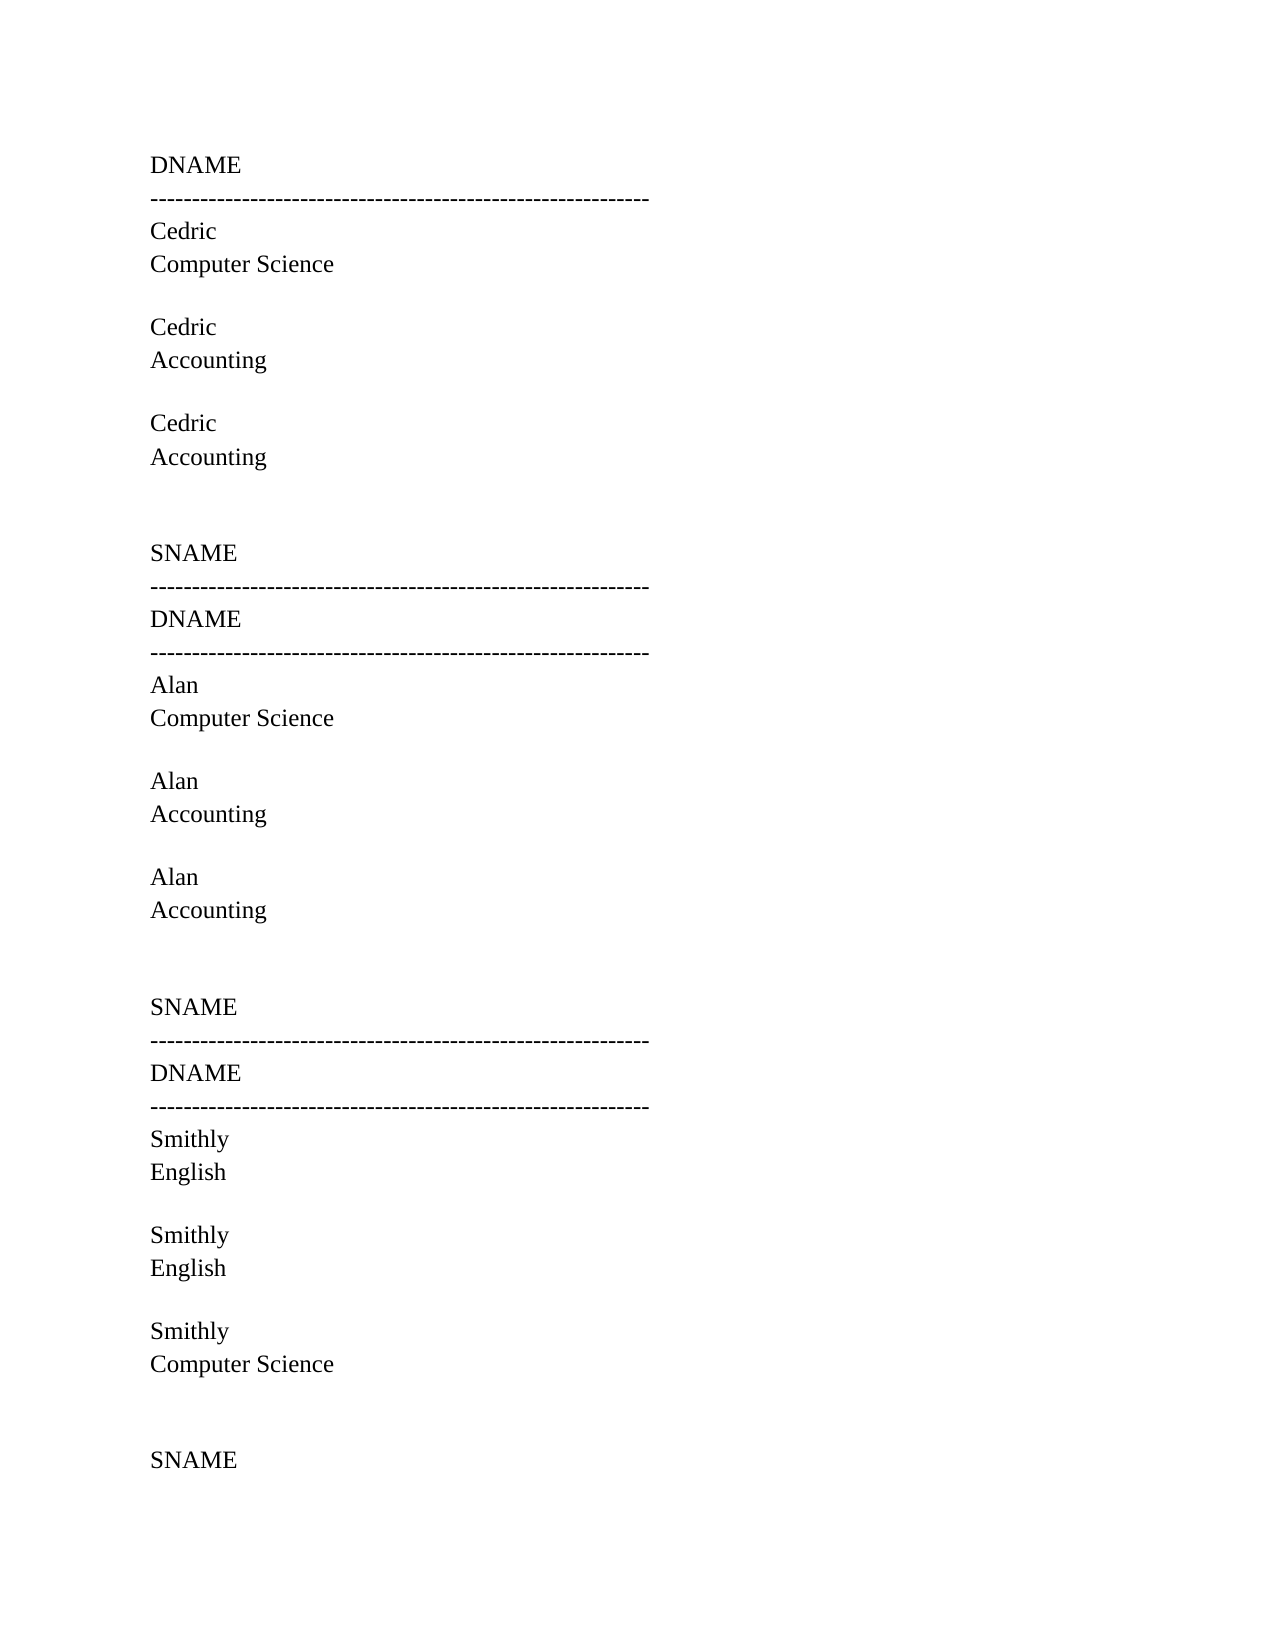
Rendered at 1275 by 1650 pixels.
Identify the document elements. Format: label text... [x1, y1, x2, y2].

text Accounting [150, 442, 1125, 470]
text Smithly [150, 1124, 1125, 1152]
text DNAME [150, 1058, 1125, 1086]
text ------------------------------------------------------------ [150, 1025, 1125, 1053]
text Smithly [150, 1316, 1125, 1345]
text SNAME [150, 1446, 1125, 1474]
text ------------------------------------------------------------ [150, 1091, 1125, 1119]
text Computer Science [150, 1349, 1125, 1378]
text Cedric [150, 408, 1125, 437]
text SNAME [150, 538, 1125, 567]
text Accounting [150, 895, 1125, 924]
text ------------------------------------------------------------ [150, 637, 1125, 666]
text Alan [150, 862, 1125, 891]
text DNAME [150, 150, 1125, 179]
text Alan [150, 766, 1125, 795]
text Computer Science [150, 703, 1125, 732]
text Cedric [150, 312, 1125, 341]
text Accounting [150, 345, 1125, 374]
text Smithly [150, 1220, 1125, 1249]
text DNAME [150, 604, 1125, 633]
text SNAME [150, 992, 1125, 1020]
text Accounting [150, 799, 1125, 828]
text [150, 183, 1125, 212]
text Cedric [150, 216, 1125, 245]
text English [150, 1253, 1125, 1282]
text Computer Science [150, 249, 1125, 278]
text English [150, 1157, 1125, 1186]
text ------------------------------------------------------------ [150, 571, 1125, 599]
text Alan [150, 670, 1125, 699]
